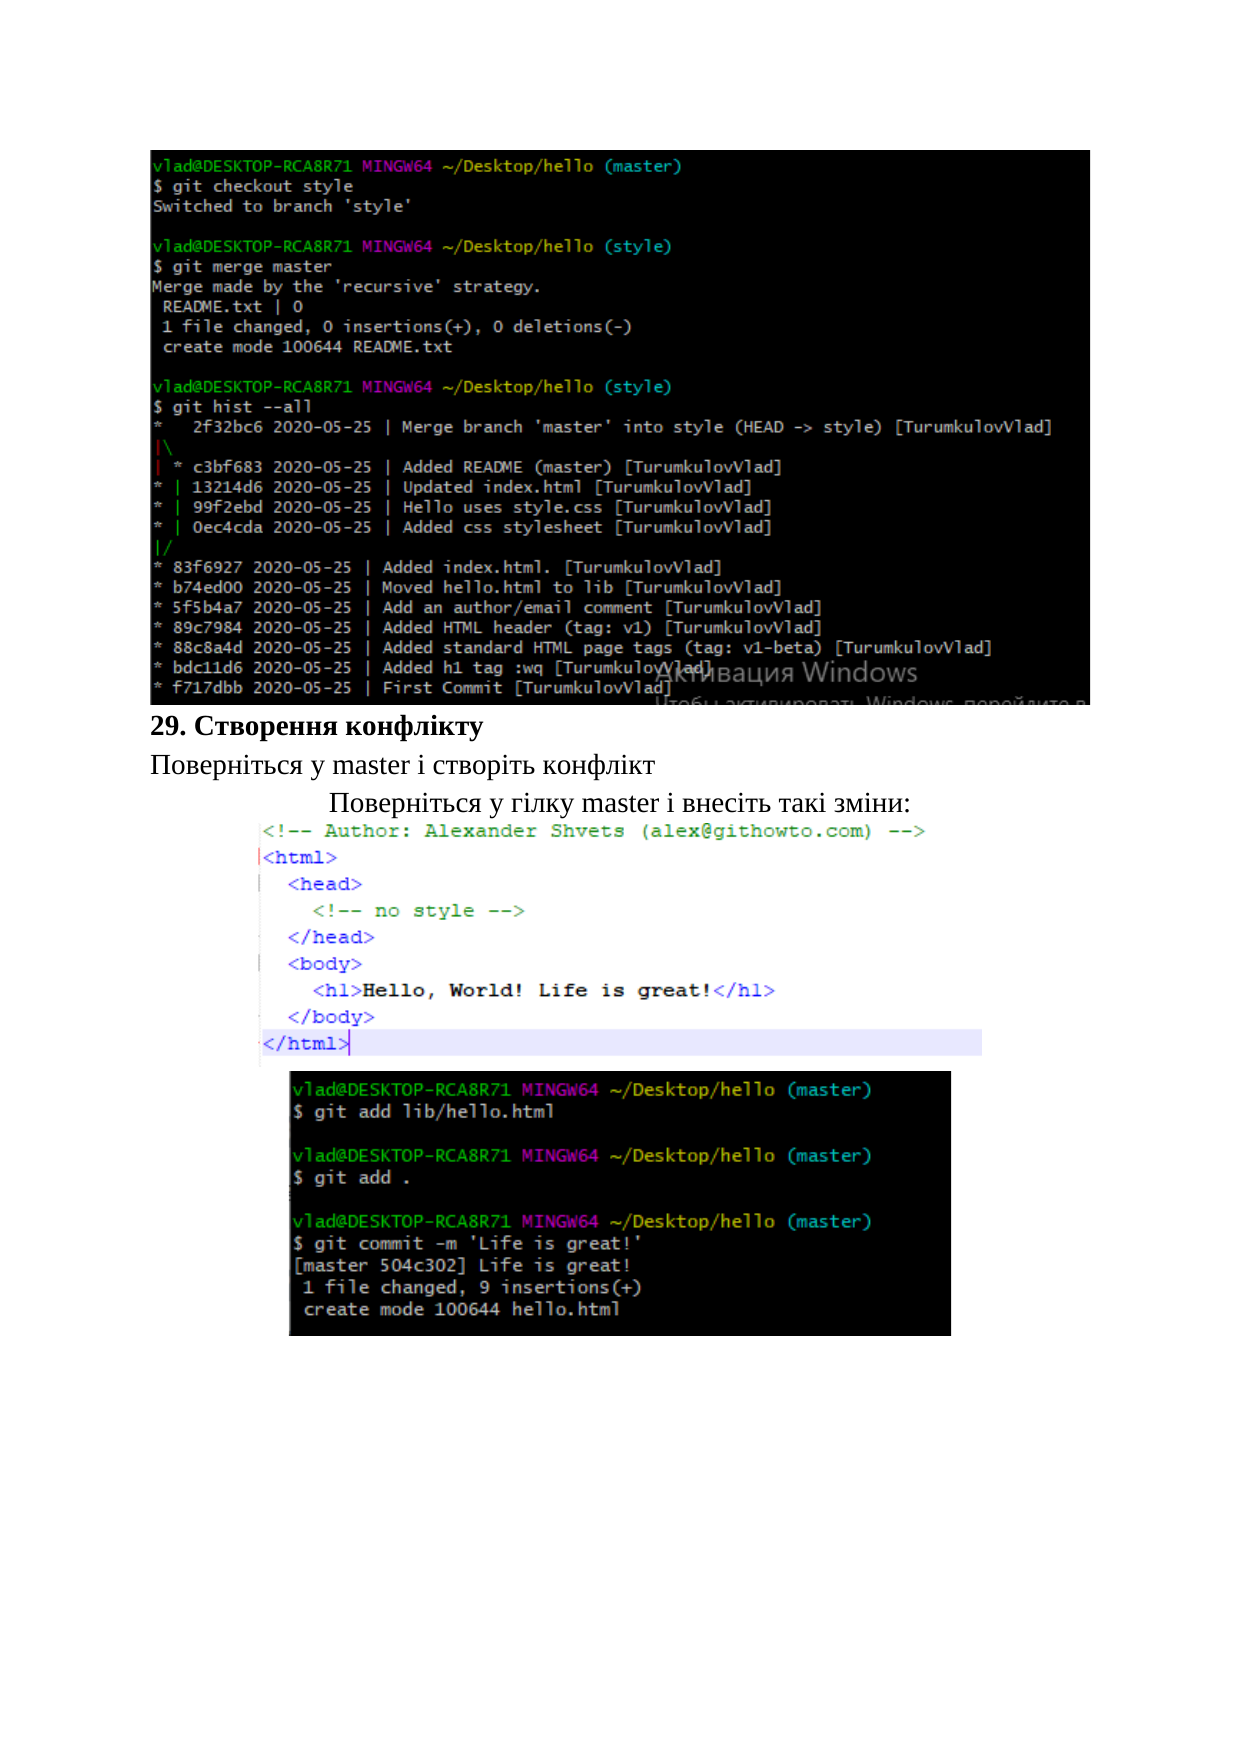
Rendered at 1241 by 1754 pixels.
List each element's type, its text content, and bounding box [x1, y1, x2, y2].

picture [258, 823, 982, 1067]
text Поверніться у master і створіть конфлікт [150, 747, 1090, 781]
picture [288, 1071, 952, 1336]
text 29. Створення конфлікту [150, 708, 1090, 742]
picture [150, 150, 1091, 705]
